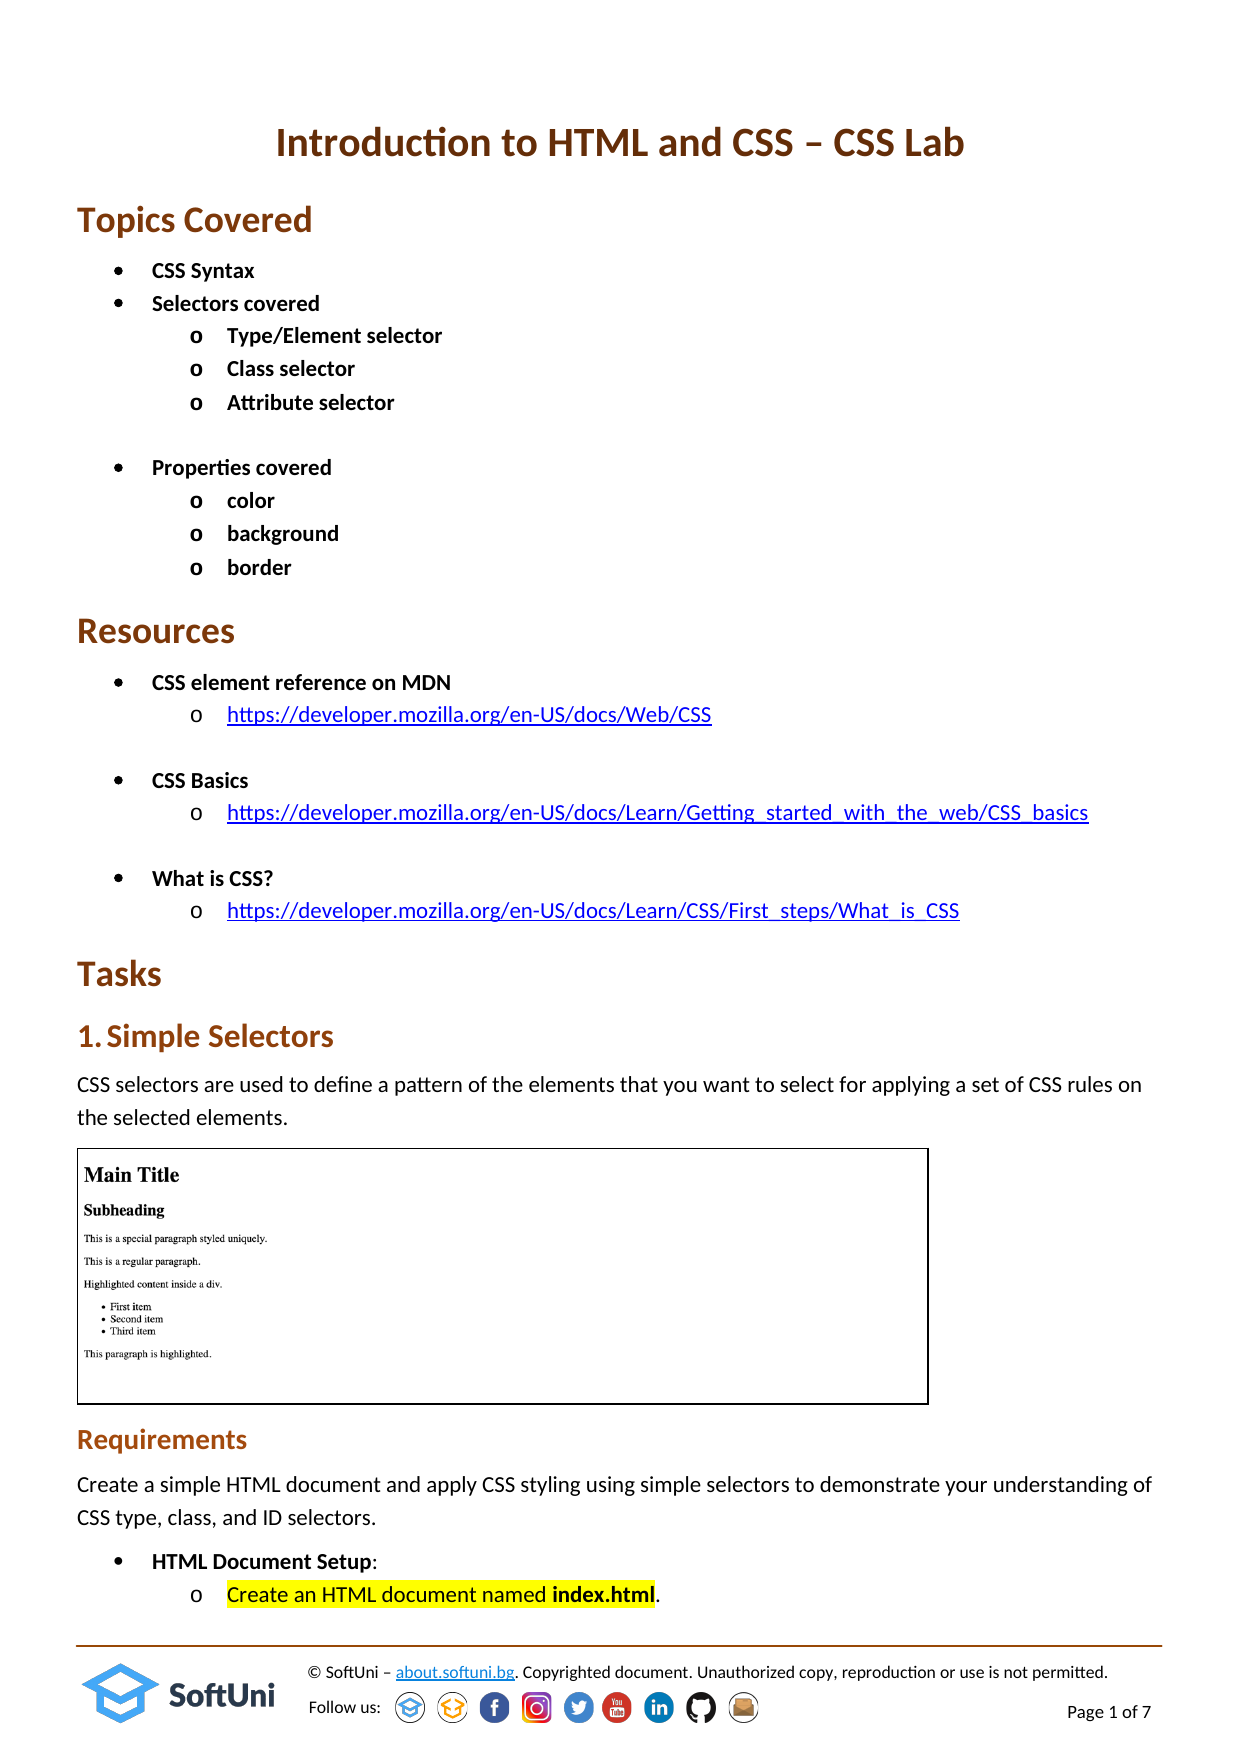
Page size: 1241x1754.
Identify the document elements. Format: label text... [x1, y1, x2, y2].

subtitle Tasks [77, 950, 1163, 996]
picture [479, 1692, 510, 1723]
subtitle Introduction to HTML and CSS – CSS Lab [77, 116, 1163, 167]
list border [189, 553, 1163, 582]
picture [665, 1692, 674, 1701]
list CSS Syntax [114, 257, 1163, 284]
picture [395, 1692, 425, 1723]
list CSS Basics [114, 766, 1163, 794]
picture [75, 1658, 281, 1729]
list Create an HTML document named index.html. [189, 1580, 1163, 1609]
list Selectors covered [114, 289, 1163, 317]
subtitle Topics Covered [77, 196, 1163, 241]
list Properties covered [114, 453, 1163, 482]
picture [522, 1692, 552, 1723]
list https://developer.mozilla.org/en-US/docs/Learn/Getting_started_with_the_web/CSS_basics [189, 798, 1163, 859]
subtitle Simple Selectors [77, 1015, 1163, 1056]
list background [189, 519, 1163, 548]
picture [728, 1692, 759, 1723]
list CSS element reference on MDN [114, 668, 1163, 696]
picture [564, 1692, 594, 1723]
picture [686, 1692, 716, 1723]
list What is CSS? [114, 864, 1163, 892]
list Attribute selector [189, 388, 1163, 449]
subtitle Requirements [77, 1421, 1163, 1457]
list Class selector [189, 354, 1163, 384]
list Type/Element selector [189, 321, 1163, 350]
subtitle Resources [77, 607, 1163, 653]
list https://developer.mozilla.org/en-US/docs/Learn/CSS/First_steps/What_is_CSS [189, 896, 1163, 925]
picture [602, 1692, 632, 1723]
picture [644, 1714, 653, 1723]
text CSS selectors are used to define a pattern of the elements that you want to select for applying a set of CSS rules on the selected elements. [77, 1071, 1163, 1131]
list color [189, 486, 1163, 515]
picture [665, 1714, 674, 1723]
list https://developer.mozilla.org/en-US/docs/Web/CSS [189, 700, 1163, 762]
picture [78, 1149, 927, 1403]
picture [437, 1692, 468, 1723]
picture [658, 1705, 667, 1714]
text Create a simple HTML document and apply CSS styling using simple selectors to demonstrate your understanding of CSS type, class, and ID selectors. [77, 1471, 1163, 1531]
picture [644, 1692, 653, 1701]
list HTML Document Setup: [114, 1547, 1163, 1576]
